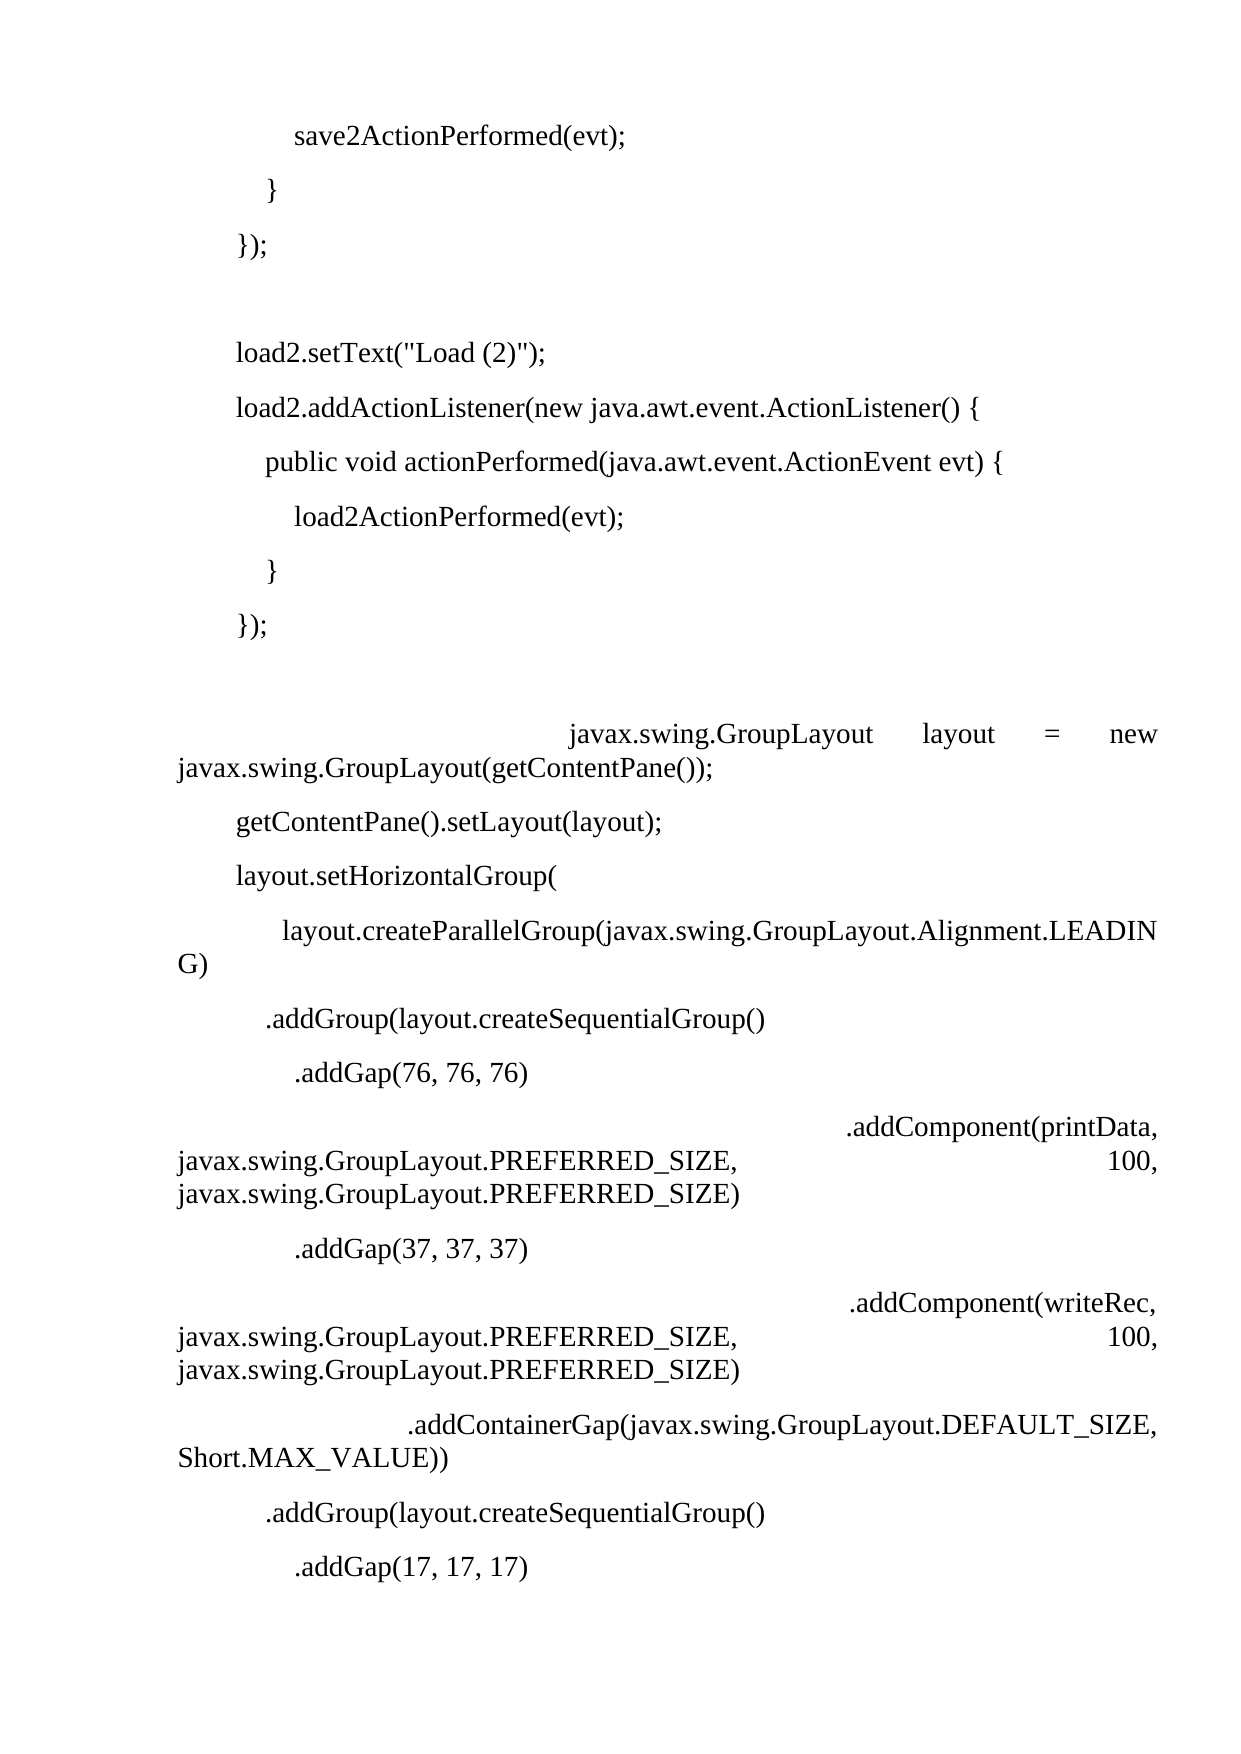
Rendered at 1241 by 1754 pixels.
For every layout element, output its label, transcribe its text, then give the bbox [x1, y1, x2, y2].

text .addGap(76, 76, 76) [177, 1055, 1158, 1089]
text save2ActionPerformed(evt); [177, 118, 1158, 152]
text .addComponent(printData, javax.swing.GroupLayout.PREFERRED_SIZE, 100, javax.swing.GroupLayout.PREFERRED_SIZE) [177, 1109, 1158, 1210]
text javax.swing.GroupLayout layout = new javax.swing.GroupLayout(getContentPane()); [177, 716, 1158, 783]
text } [177, 553, 1158, 587]
text }); [177, 227, 1158, 260]
text } [177, 172, 1158, 206]
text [177, 1495, 1158, 1528]
text getContentPane().setLayout(layout); [177, 804, 1158, 838]
text .addGroup(layout.createSequentialGroup() [177, 1001, 1158, 1034]
text load2.addActionListener(new java.awt.event.ActionListener() { [177, 390, 1158, 423]
text load2.setText("Load (2)"); [177, 336, 1158, 369]
text .addComponent(writeRec, javax.swing.GroupLayout.PREFERRED_SIZE, 100, javax.swing.GroupLayout.PREFERRED_SIZE) [177, 1285, 1158, 1386]
text layout.setHorizontalGroup( [177, 858, 1158, 892]
text .addGap(37, 37, 37) [177, 1231, 1158, 1264]
text }); [177, 607, 1158, 641]
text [177, 444, 1158, 478]
text load2ActionPerformed(evt); [177, 499, 1158, 532]
text layout.createParallelGroup(javax.swing.GroupLayout.Alignment.LEADING) [177, 913, 1158, 980]
text .addGap(17, 17, 17) [177, 1549, 1158, 1583]
text .addContainerGap(javax.swing.GroupLayout.DEFAULT_SIZE, Short.MAX_VALUE)) [177, 1407, 1158, 1474]
